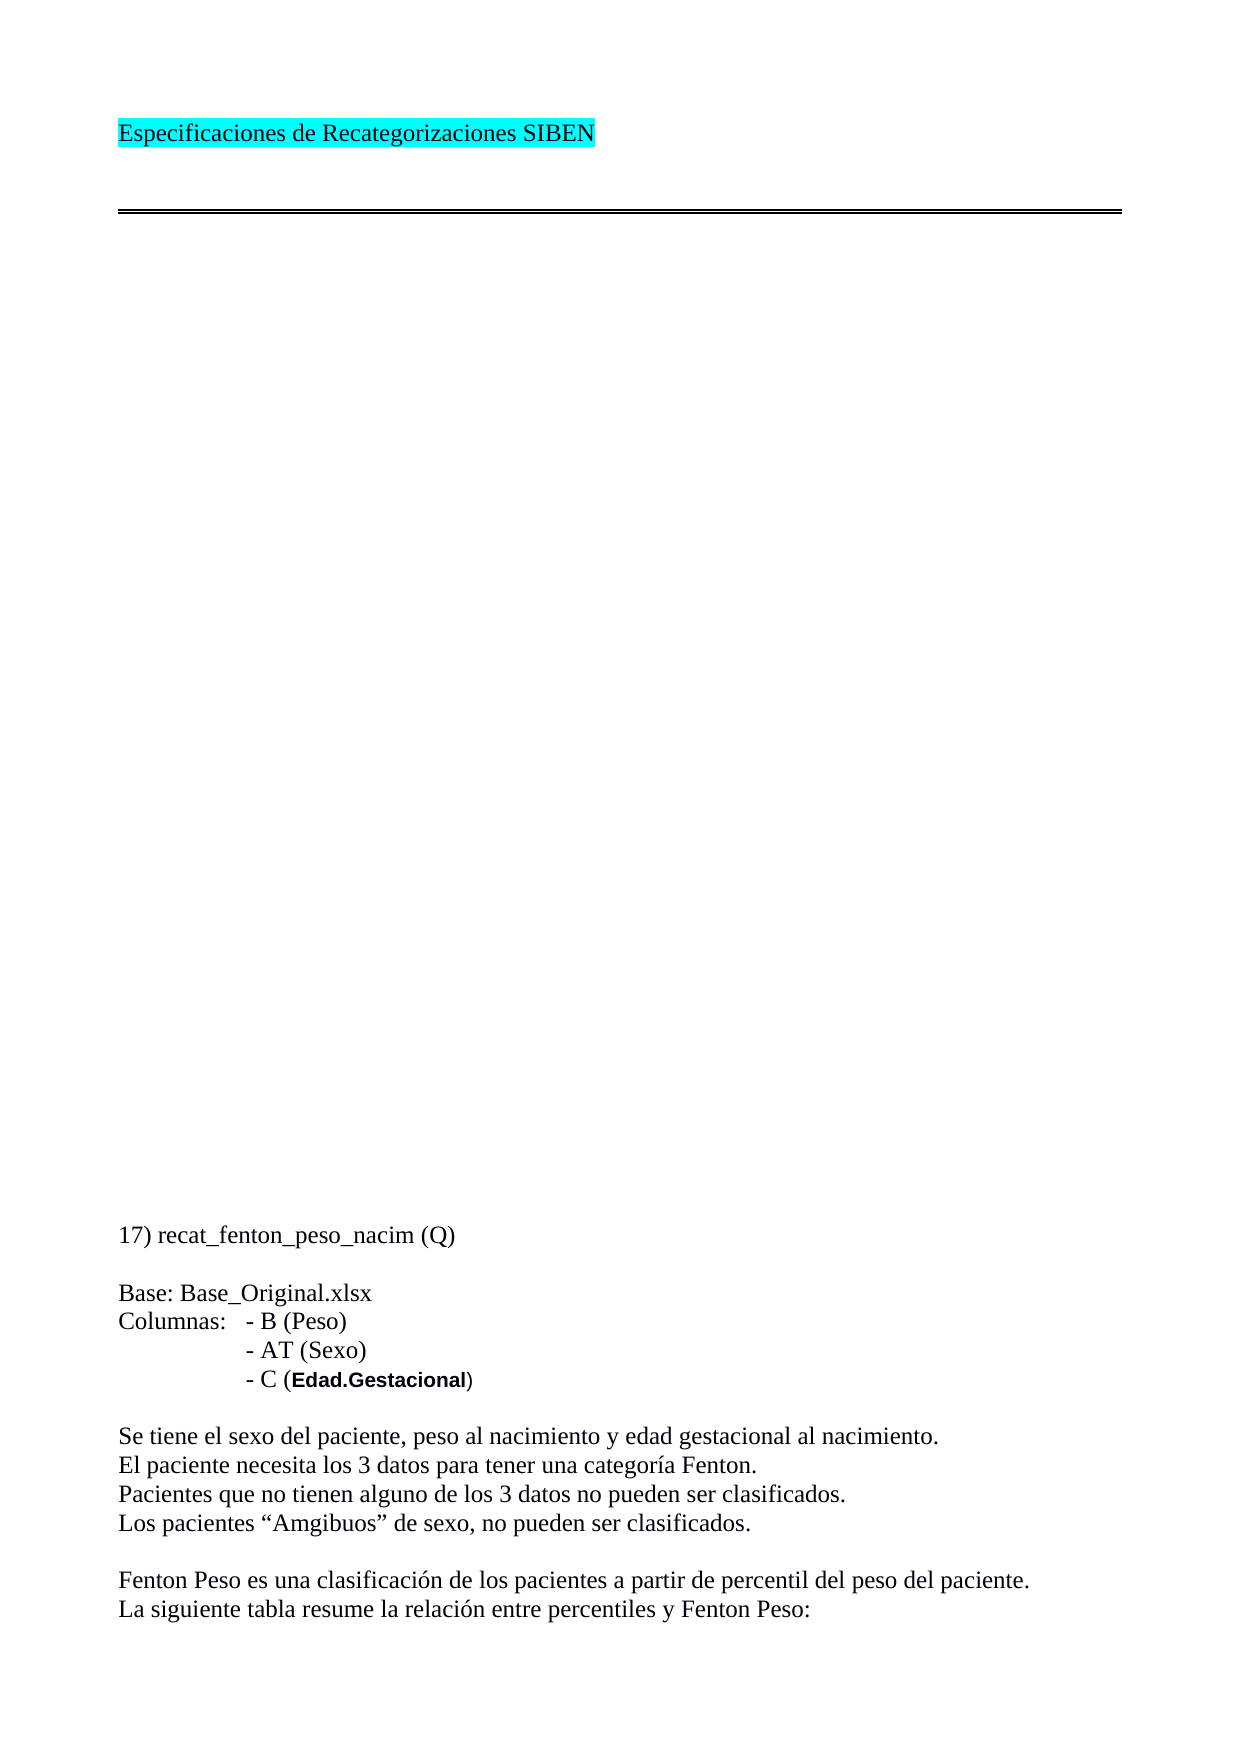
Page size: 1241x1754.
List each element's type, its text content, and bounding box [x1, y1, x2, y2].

text 17) recat_fenton_peso_nacim (Q) [118, 1220, 1122, 1249]
text Columnas: - B (Peso) [118, 1306, 1122, 1335]
text - AT (Sexo) - C (Edad.Gestacional) [118, 1335, 1122, 1393]
text Se tiene el sexo del paciente, peso al nacimiento y edad gestacional al nacimiento. El paciente necesita los 3 datos para tener una categoría Fenton. Pacientes que no tienen alguno de los 3 datos no pueden ser clasificados. Los pacientes “Amgibuos” de sexo, no pueden ser clasificados. [118, 1421, 1122, 1536]
text Base: Base_Original.xlsx [118, 1278, 1122, 1306]
text Fenton Peso es una clasificación de los pacientes a partir de percentil del peso del paciente. La siguiente tabla resume la relación entre percentiles y Fenton Peso: [118, 1536, 1122, 1623]
